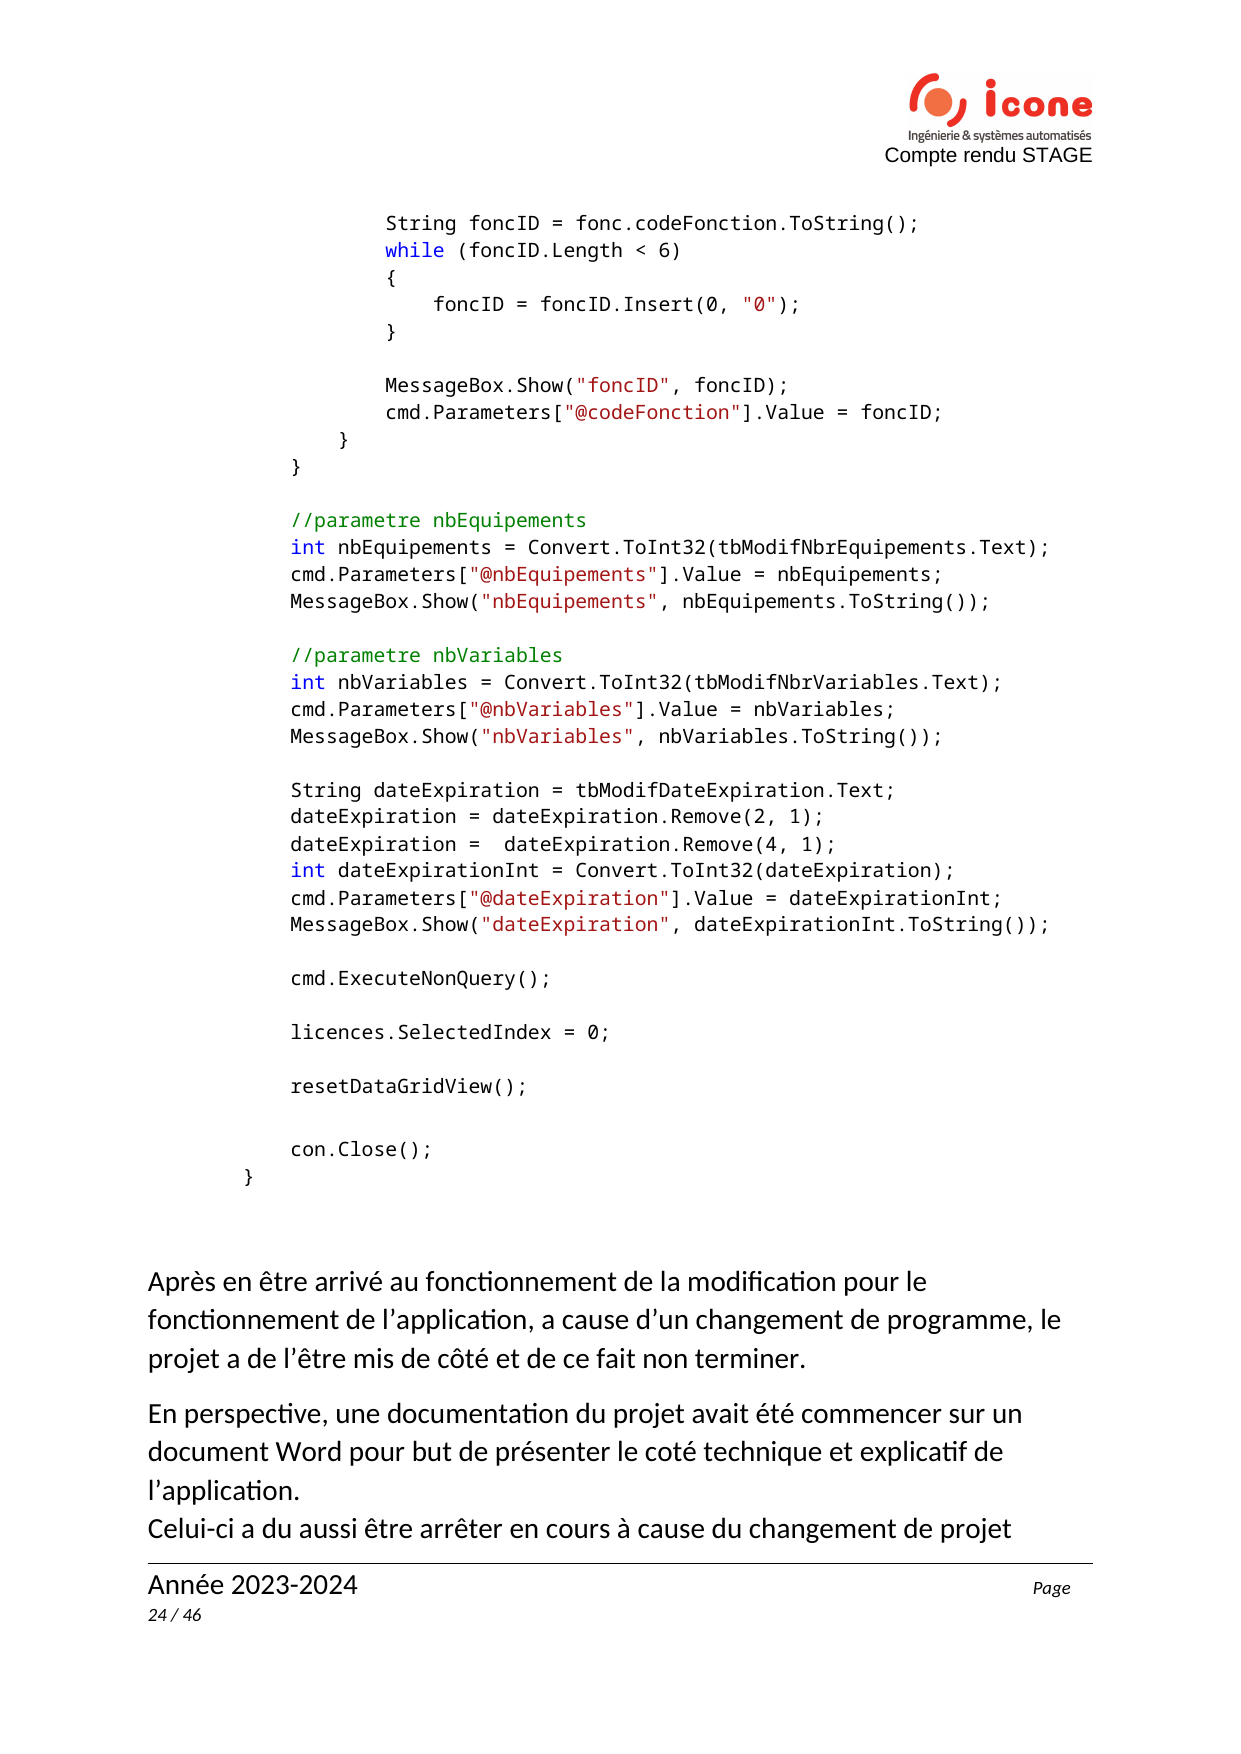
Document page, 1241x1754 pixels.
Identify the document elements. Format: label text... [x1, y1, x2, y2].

text } [148, 425, 1093, 452]
text cmd.Parameters["@nbVariables"].Value = nbVariables; [148, 695, 1093, 722]
text MessageBox.Show("nbEquipements", nbEquipements.ToString()); [148, 587, 1093, 614]
text { [148, 263, 1093, 290]
text dateExpiration = dateExpiration.Remove(2, 1); [148, 803, 1093, 830]
text int nbEquipements = Convert.ToInt32(tbModifNbrEquipements.Text); [148, 533, 1093, 560]
text licences.SelectedIndex = 0; [148, 1019, 1093, 1046]
text cmd.Parameters["@dateExpiration"].Value = dateExpirationInt; [148, 884, 1093, 911]
text foncID = foncID.Insert(0, "0"); [148, 290, 1093, 317]
text //parametre nbEquipements [148, 506, 1093, 533]
text cmd.ExecuteNonQuery(); [148, 965, 1093, 992]
text String dateExpiration = tbModifDateExpiration.Text; [148, 776, 1093, 803]
text int dateExpirationInt = Convert.ToInt32(dateExpiration); [148, 857, 1093, 884]
text MessageBox.Show("nbVariables", nbVariables.ToString()); [148, 722, 1093, 749]
text Après en être arrivé au fonctionnement de la modification pour le fonctionnement de l’application, a cause d’un changement de programme, le projet a de l’être mis de côté et de ce fait non terminer. [148, 1263, 1093, 1376]
text } [148, 1162, 1093, 1189]
text MessageBox.Show("foncID", foncID); [148, 371, 1093, 398]
text } [148, 317, 1093, 344]
text int nbVariables = Convert.ToInt32(tbModifNbrVariables.Text); [148, 668, 1093, 695]
text MessageBox.Show("dateExpiration", dateExpirationInt.ToString()); [148, 911, 1093, 938]
text con.Close(); [148, 1135, 1093, 1162]
text En perspective, une documentation du projet avait été commencer sur un document Word pour but de présenter le coté technique et explicatif de l’application. Celui-ci a du aussi être arrêter en cours à cause du changement de projet [148, 1395, 1093, 1546]
picture [907, 73, 1093, 143]
text dateExpiration = dateExpiration.Remove(4, 1); [148, 830, 1093, 857]
text resetDataGridView(); [148, 1073, 1093, 1099]
text //parametre nbVariables [148, 641, 1093, 668]
text while (foncID.Length < 6) [148, 236, 1093, 263]
text } [148, 452, 1093, 479]
text String foncID = fonc.codeFonction.ToString(); [148, 209, 1093, 236]
text cmd.Parameters["@nbEquipements"].Value = nbEquipements; [148, 560, 1093, 587]
text cmd.Parameters["@codeFonction"].Value = foncID; [148, 398, 1093, 425]
